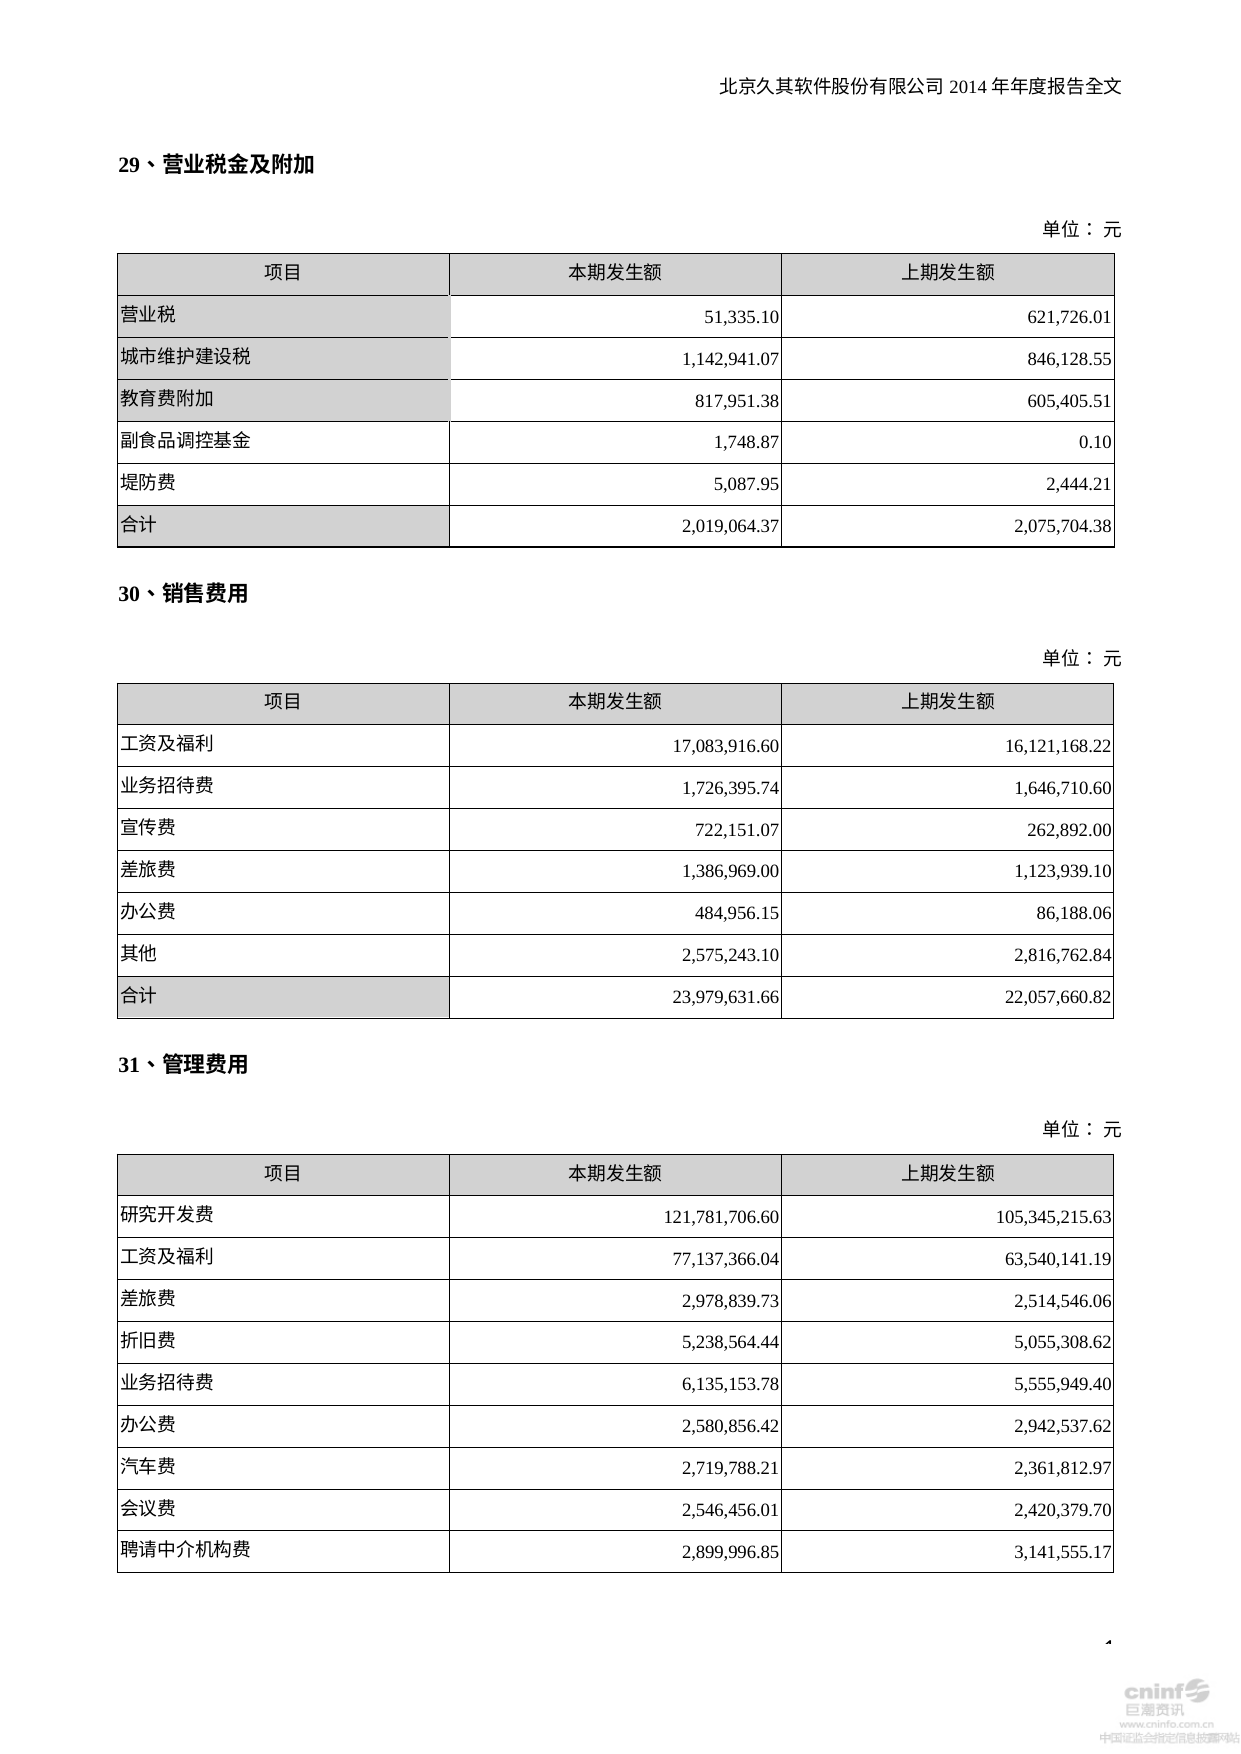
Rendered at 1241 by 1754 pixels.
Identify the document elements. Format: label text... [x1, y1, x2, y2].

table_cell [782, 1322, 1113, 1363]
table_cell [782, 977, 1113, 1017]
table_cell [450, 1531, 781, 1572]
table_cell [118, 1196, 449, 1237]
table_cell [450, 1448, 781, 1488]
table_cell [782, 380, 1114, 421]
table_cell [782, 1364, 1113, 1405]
text 单位： 元 [102, 1117, 1122, 1142]
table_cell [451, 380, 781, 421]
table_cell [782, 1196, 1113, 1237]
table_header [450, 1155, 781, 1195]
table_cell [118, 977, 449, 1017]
subtitle 30、销售费用 [118, 578, 1240, 608]
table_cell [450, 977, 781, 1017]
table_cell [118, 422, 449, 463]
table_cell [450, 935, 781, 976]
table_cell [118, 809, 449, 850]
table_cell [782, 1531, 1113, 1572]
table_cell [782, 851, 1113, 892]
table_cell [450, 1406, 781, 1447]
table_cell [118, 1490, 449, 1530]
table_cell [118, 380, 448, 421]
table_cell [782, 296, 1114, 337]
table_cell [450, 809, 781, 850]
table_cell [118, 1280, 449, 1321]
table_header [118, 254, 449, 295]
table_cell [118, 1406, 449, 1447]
text 单位： 元 [102, 216, 1122, 242]
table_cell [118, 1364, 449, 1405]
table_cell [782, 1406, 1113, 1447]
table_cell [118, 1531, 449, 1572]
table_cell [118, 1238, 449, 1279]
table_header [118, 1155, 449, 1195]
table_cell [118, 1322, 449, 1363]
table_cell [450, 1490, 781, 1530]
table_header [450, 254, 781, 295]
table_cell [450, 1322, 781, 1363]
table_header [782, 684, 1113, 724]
subtitle 29、营业税金及附加 [118, 149, 1240, 179]
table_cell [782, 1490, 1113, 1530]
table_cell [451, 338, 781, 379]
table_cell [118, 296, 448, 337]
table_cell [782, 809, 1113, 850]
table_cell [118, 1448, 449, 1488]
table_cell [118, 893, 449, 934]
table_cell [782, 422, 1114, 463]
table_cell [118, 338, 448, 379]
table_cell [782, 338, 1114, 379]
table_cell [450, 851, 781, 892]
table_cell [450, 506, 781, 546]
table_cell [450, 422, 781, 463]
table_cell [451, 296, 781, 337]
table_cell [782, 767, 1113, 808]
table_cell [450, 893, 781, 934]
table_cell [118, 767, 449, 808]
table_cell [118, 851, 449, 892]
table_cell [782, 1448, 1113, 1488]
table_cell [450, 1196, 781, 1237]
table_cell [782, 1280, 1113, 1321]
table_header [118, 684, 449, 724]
subtitle 31、管理费用 [118, 1049, 1240, 1079]
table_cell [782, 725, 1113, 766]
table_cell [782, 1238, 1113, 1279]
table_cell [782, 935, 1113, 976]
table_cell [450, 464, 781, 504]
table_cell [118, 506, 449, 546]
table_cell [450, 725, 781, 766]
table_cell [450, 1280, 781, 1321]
picture [1099, 1673, 1241, 1754]
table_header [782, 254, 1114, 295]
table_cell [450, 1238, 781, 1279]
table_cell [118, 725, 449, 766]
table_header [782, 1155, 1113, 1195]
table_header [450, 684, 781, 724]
text 单位： 元 [102, 646, 1122, 671]
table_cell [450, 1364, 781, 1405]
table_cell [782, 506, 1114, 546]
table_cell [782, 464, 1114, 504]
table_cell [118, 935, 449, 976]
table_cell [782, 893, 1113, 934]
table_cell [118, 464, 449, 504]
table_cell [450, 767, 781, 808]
